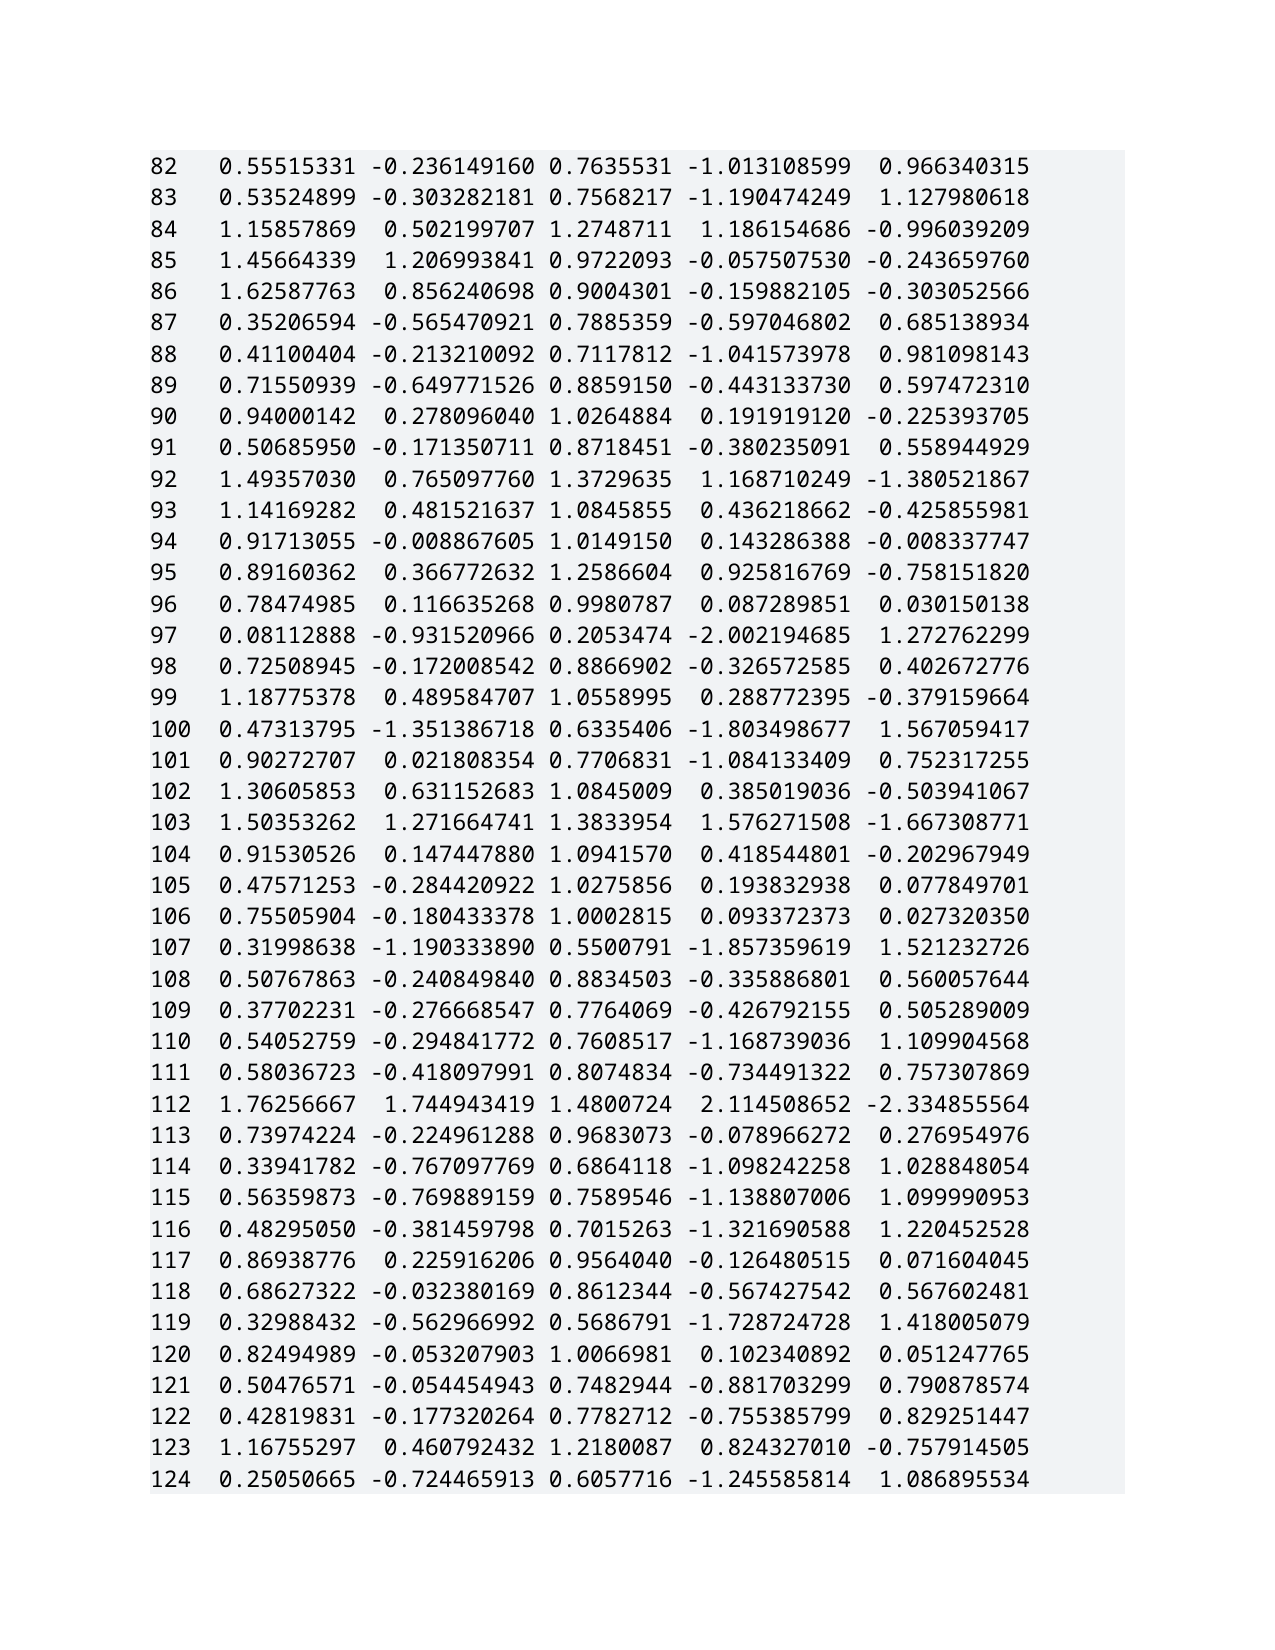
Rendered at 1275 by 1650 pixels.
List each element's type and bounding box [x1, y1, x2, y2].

text [150, 150, 1125, 1494]
